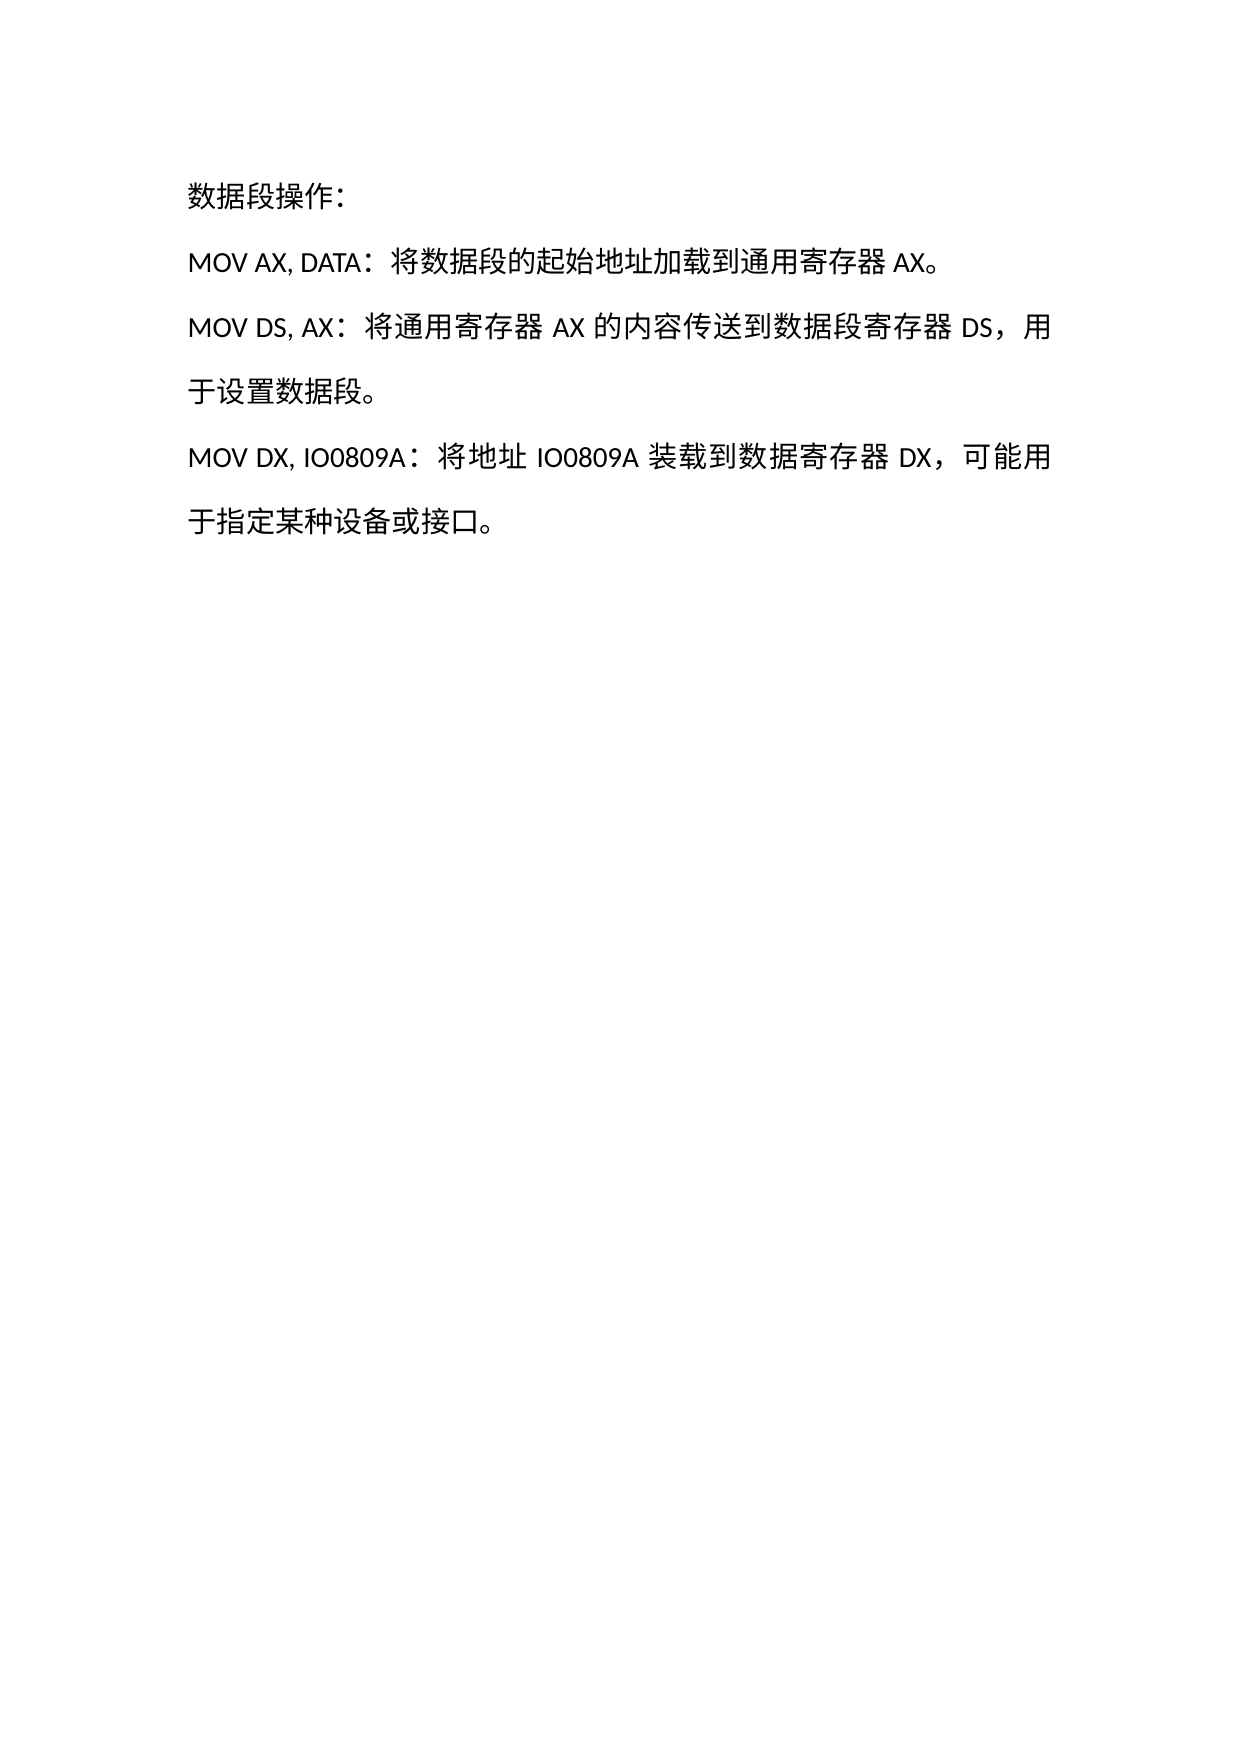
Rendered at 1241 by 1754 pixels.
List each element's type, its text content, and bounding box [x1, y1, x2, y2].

list MOV DS, AX：将通用寄存器 AX 的内容传送到数据段寄存器 DS，用于设置数据段。 [187, 292, 1053, 422]
list 数据段操作： [187, 162, 1053, 227]
list MOV AX, DATA：将数据段的起始地址加载到通用寄存器 AX。 [187, 227, 1053, 292]
list MOV DX, IO0809A：将地址 IO0809A 装载到数据寄存器 DX，可能用于指定某种设备或接口。 [187, 422, 1053, 552]
